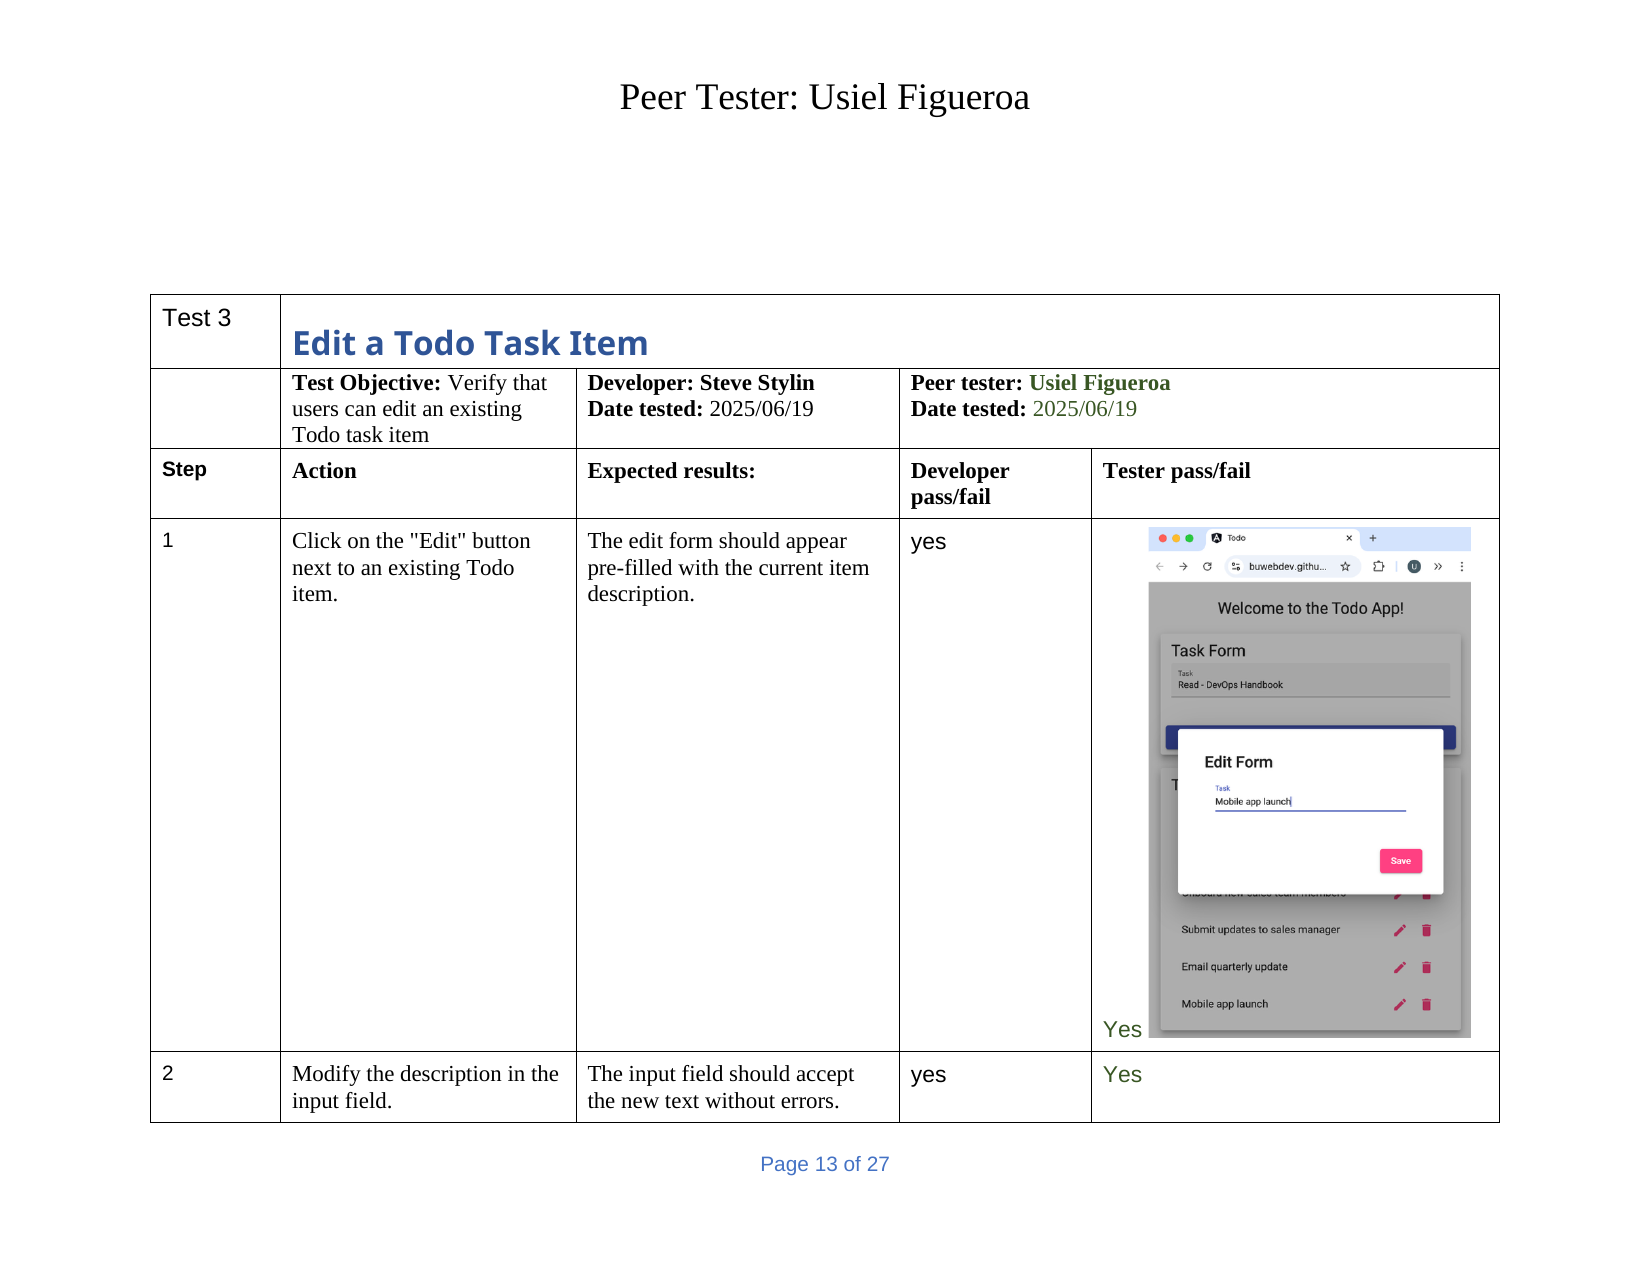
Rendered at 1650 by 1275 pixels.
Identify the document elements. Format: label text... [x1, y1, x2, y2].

table_cell Developer: Steve Stylin Date tested: 2025/06/19 [577, 369, 899, 448]
table_cell yes [900, 1052, 1091, 1122]
table_cell Step [151, 449, 280, 518]
table_cell 2 [151, 1052, 280, 1122]
table_cell Developer pass/fail [900, 449, 1091, 518]
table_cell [281, 1052, 576, 1122]
table_cell Click on the "Edit" button next to an existing Todo item. [281, 519, 576, 1051]
table_cell Yes [1092, 519, 1499, 1051]
table_cell Expected results: [577, 449, 899, 518]
table_cell Tester pass/fail [1092, 449, 1499, 518]
picture [1148, 527, 1471, 1038]
table_cell Action [281, 449, 576, 518]
table_cell The edit form should appear pre-filled with the current item description. [577, 519, 899, 1051]
table_cell yes [900, 519, 1091, 1051]
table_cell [577, 1052, 899, 1122]
table_cell Test Objective: Verify that users can edit an existing Todo task item [281, 369, 576, 448]
table_header Test 3 [151, 295, 280, 368]
table_cell 1 [151, 519, 280, 1051]
table_cell [151, 369, 280, 448]
table_cell Yes [1092, 1052, 1499, 1122]
table_cell Peer tester: Usiel Figueroa Date tested: 2025/06/19 [900, 369, 1499, 448]
table_header Edit a Todo Task Item [281, 295, 1499, 368]
